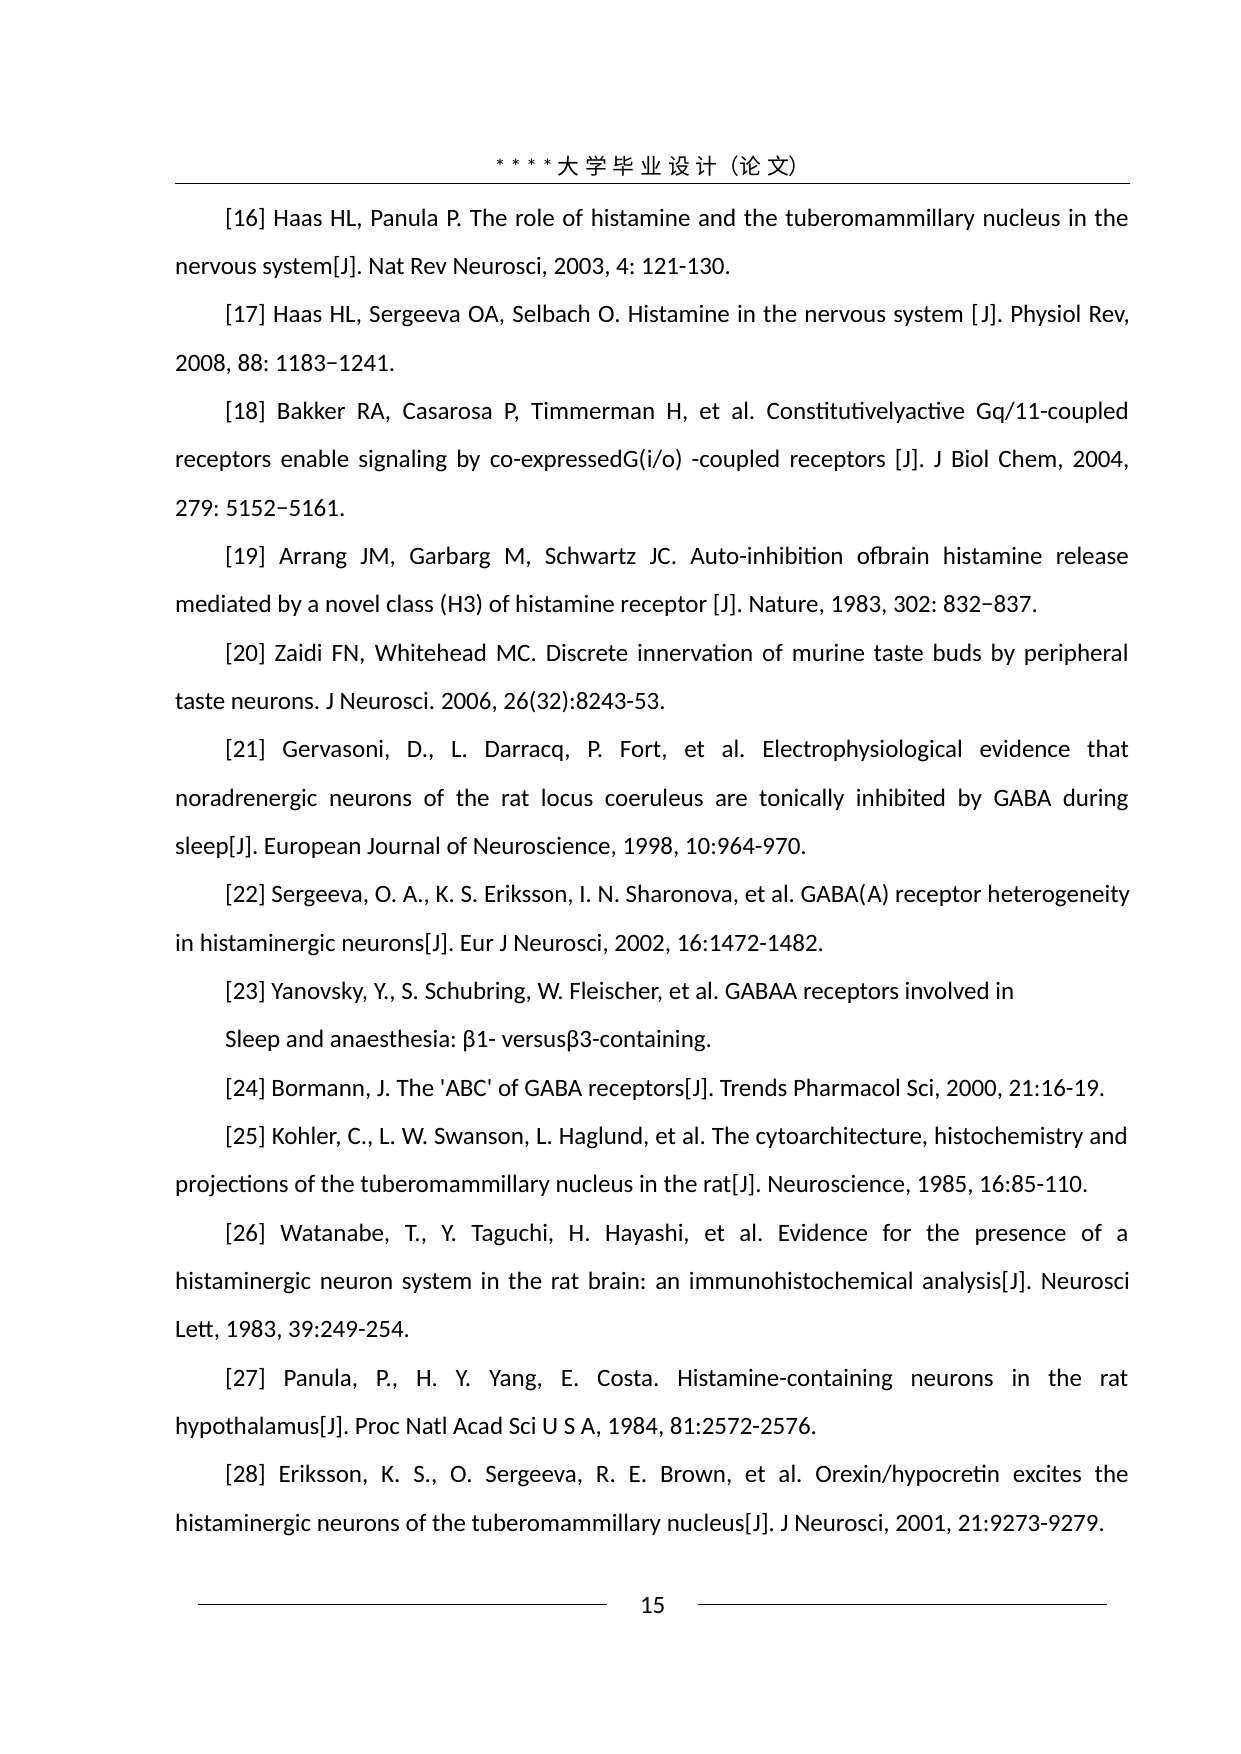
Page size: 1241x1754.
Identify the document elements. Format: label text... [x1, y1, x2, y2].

text Sleep and anaesthesia: β1- versusβ3-containing. [175, 1006, 1130, 1054]
text [17] Haas HL, Sergeeva OA, Selbach O. Histamine in the nervous system [J]. Physiol Rev, 2008, 88: 1183−1241. [175, 281, 1130, 377]
text [21] Gervasoni, D., L. Darracq, P. Fort, et al. Electrophysiological evidence that noradrenergic neurons of the rat locus coeruleus are tonically inhibited by GABA during sleep[J]. European Journal of Neuroscience, 1998, 10:964-970. [175, 716, 1130, 861]
text [26] Watanabe, T., Y. Taguchi, H. Hayashi, et al. Evidence for the presence of a histaminergic neuron system in the rat brain: an immunohistochemical analysis[J]. Neurosci Lett, 1983, 39:249-254. [175, 1199, 1130, 1344]
text [16] Haas HL, Panula P. The role of histamine and the tuberomammillary nucleus in the nervous system[J]. Nat Rev Neurosci, 2003, 4: 121-130. [175, 184, 1130, 281]
text [27] Panula, P., H. Y. Yang, E. Costa. Histamine-containing neurons in the rat hypothalamus[J]. Proc Natl Acad Sci U S A, 1984, 81:2572-2576. [175, 1344, 1130, 1441]
text [28] Eriksson, K. S., O. Sergeeva, R. E. Brown, et al. Orexin/hypocretin excites the histaminergic neurons of the tuberomammillary nucleus[J]. J Neurosci, 2001, 21:9273-9279. [175, 1441, 1130, 1537]
text [23] Yanovsky, Y., S. Schubring, W. Fleischer, et al. GABAA receptors involved in [175, 957, 1130, 1006]
text [20] Zaidi FN, Whitehead MC. Discrete innervation of murine taste buds by peripheral taste neurons. J Neurosci. 2006, 26(32):8243-53. [175, 619, 1130, 716]
text [24] Bormann, J. The 'ABC' of GABA receptors[J]. Trends Pharmacol Sci, 2000, 21:16-19. [175, 1054, 1130, 1102]
text [25] Kohler, C., L. W. Swanson, L. Haglund, et al. The cytoarchitecture, histochemistry and projections of the tuberomammillary nucleus in the rat[J]. Neuroscience, 1985, 16:85-110. [175, 1102, 1130, 1199]
text [18] Bakker RA, Casarosa P, Timmerman H, et al. Constitutivelyactive Gq/11-coupled receptors enable signaling by co-expressedG(i/o) -coupled receptors [J]. J Biol Chem, 2004, 279: 5152−5161. [175, 377, 1130, 522]
text [22] Sergeeva, O. A., K. S. Eriksson, I. N. Sharonova, et al. GABA(A) receptor heterogeneity in histaminergic neurons[J]. Eur J Neurosci, 2002, 16:1472-1482. [175, 861, 1130, 957]
text [19] Arrang JM, Garbarg M, Schwartz JC. Auto-inhibition ofbrain histamine release mediated by a novel class (H3) of histamine receptor [J]. Nature, 1983, 302: 832−837. [175, 522, 1130, 619]
